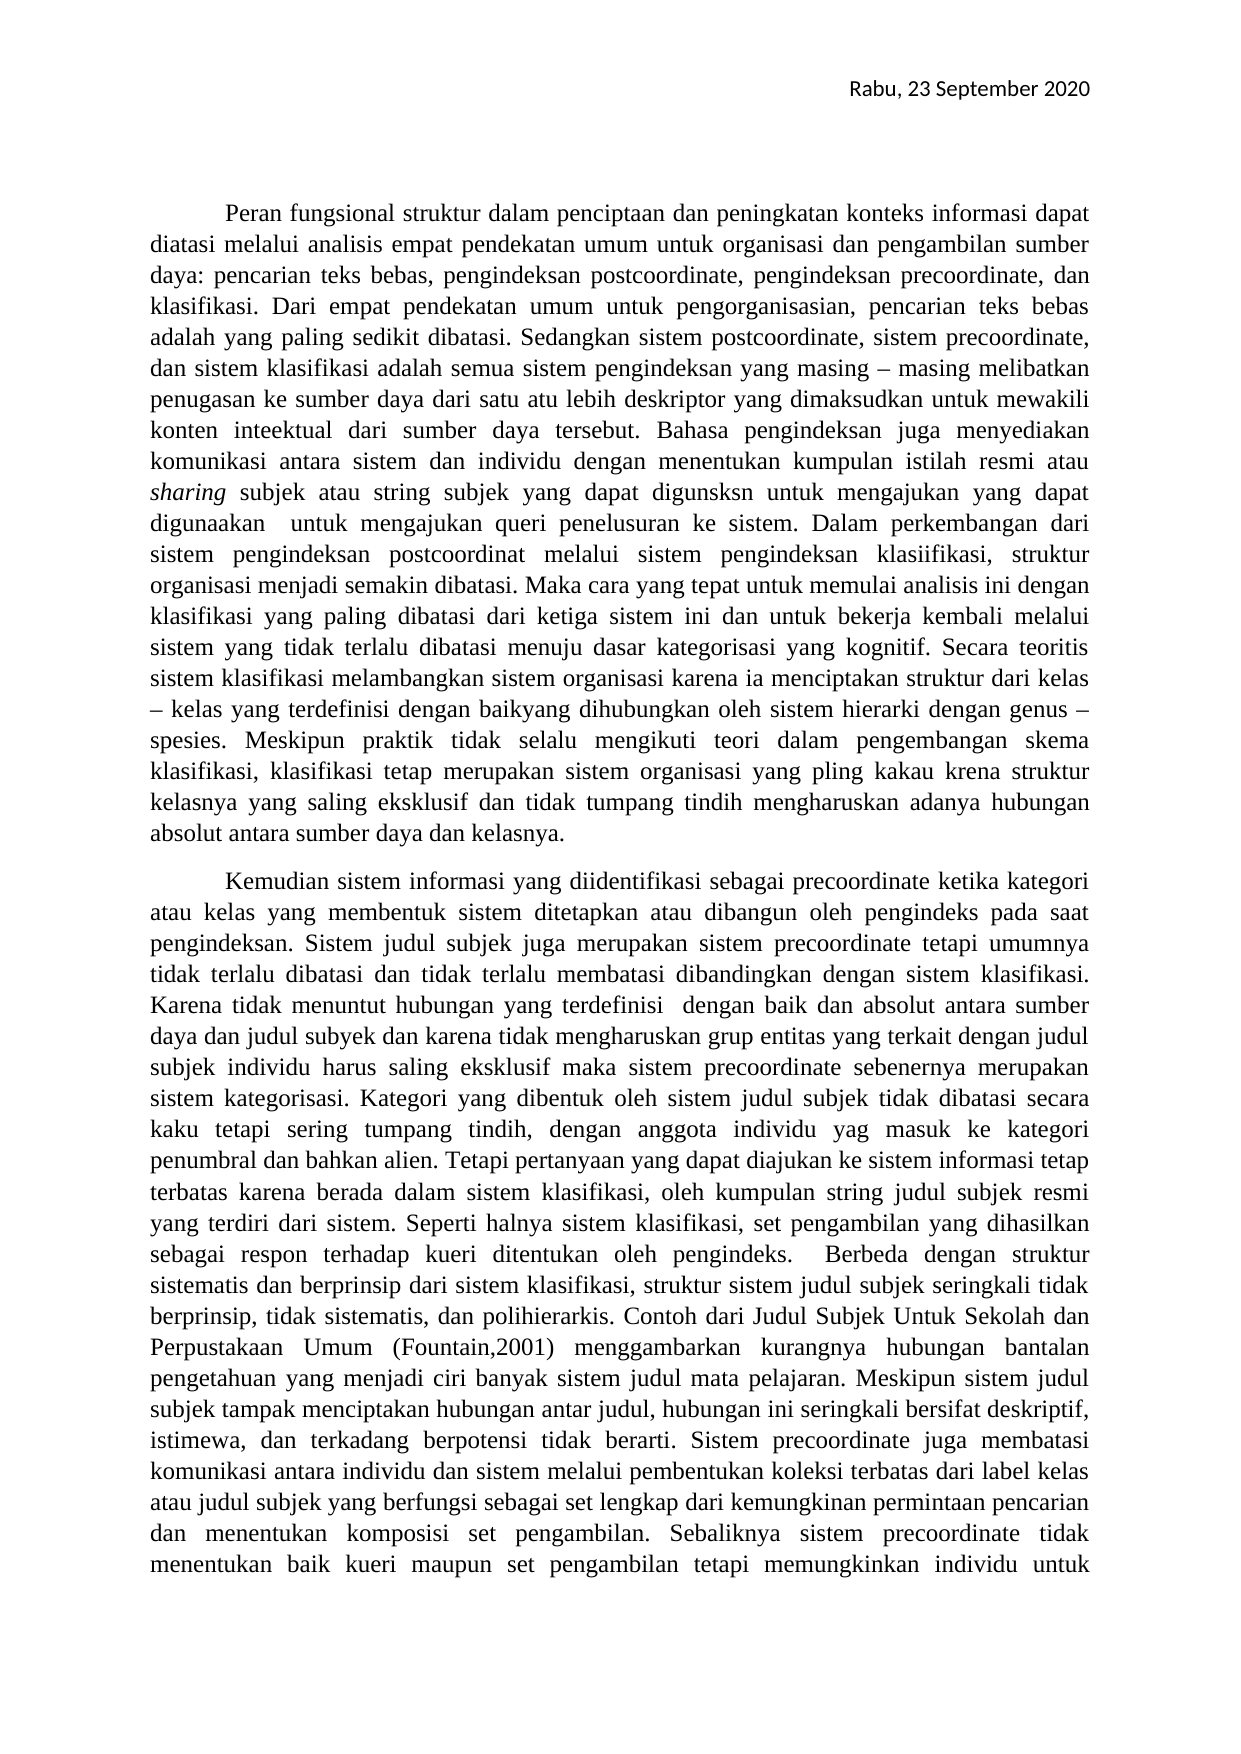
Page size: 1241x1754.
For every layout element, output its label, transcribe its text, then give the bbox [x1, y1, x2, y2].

text Peran fungsional struktur dalam penciptaan dan peningkatan konteks informasi dapat diatasi melalui analisis empat pendekatan umum untuk organisasi dan pengambilan sumber daya: pencarian teks bebas, pengindeksan postcoordinate, pengindeksan precoordinate, dan klasifikasi. Dari empat pendekatan umum untuk pengorganisasian, pencarian teks bebas adalah yang paling sedikit dibatasi. Sedangkan sistem postcoordinate, sistem precoordinate, dan sistem klasifikasi adalah semua sistem pengindeksan yang masing – masing melibatkan penugasan ke sumber daya dari satu atu lebih deskriptor yang dimaksudkan untuk mewakili konten inteektual dari sumber daya tersebut. Bahasa pengindeksan juga menyediakan komunikasi antara sistem dan individu dengan menentukan kumpulan istilah resmi atau sharing subjek atau string subjek yang dapat digunsksn untuk mengajukan yang dapat digunaakan untuk mengajukan queri penelusuran ke sistem. Dalam perkembangan dari sistem pengindeksan postcoordinat melalui sistem pengindeksan klasiifikasi, struktur organisasi menjadi semakin dibatasi. Maka cara yang tepat untuk memulai analisis ini dengan klasifikasi yang paling dibatasi dari ketiga sistem ini dan untuk bekerja kembali melalui sistem yang tidak terlalu dibatasi menuju dasar kategorisasi yang kognitif. Secara teoritis sistem klasifikasi melambangkan sistem organisasi karena ia menciptakan struktur dari kelas – kelas yang terdefinisi dengan baikyang dihubungkan oleh sistem hierarki dengan genus – spesies. Meskipun praktik tidak selalu mengikuti teori dalam pengembangan skema klasifikasi, klasifikasi tetap merupakan sistem organisasi yang pling kakau krena struktur kelasnya yang saling eksklusif dan tidak tumpang tindih mengharuskan adanya hubungan absolut antara sumber daya dan kelasnya. [150, 198, 1090, 847]
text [150, 866, 1090, 1578]
